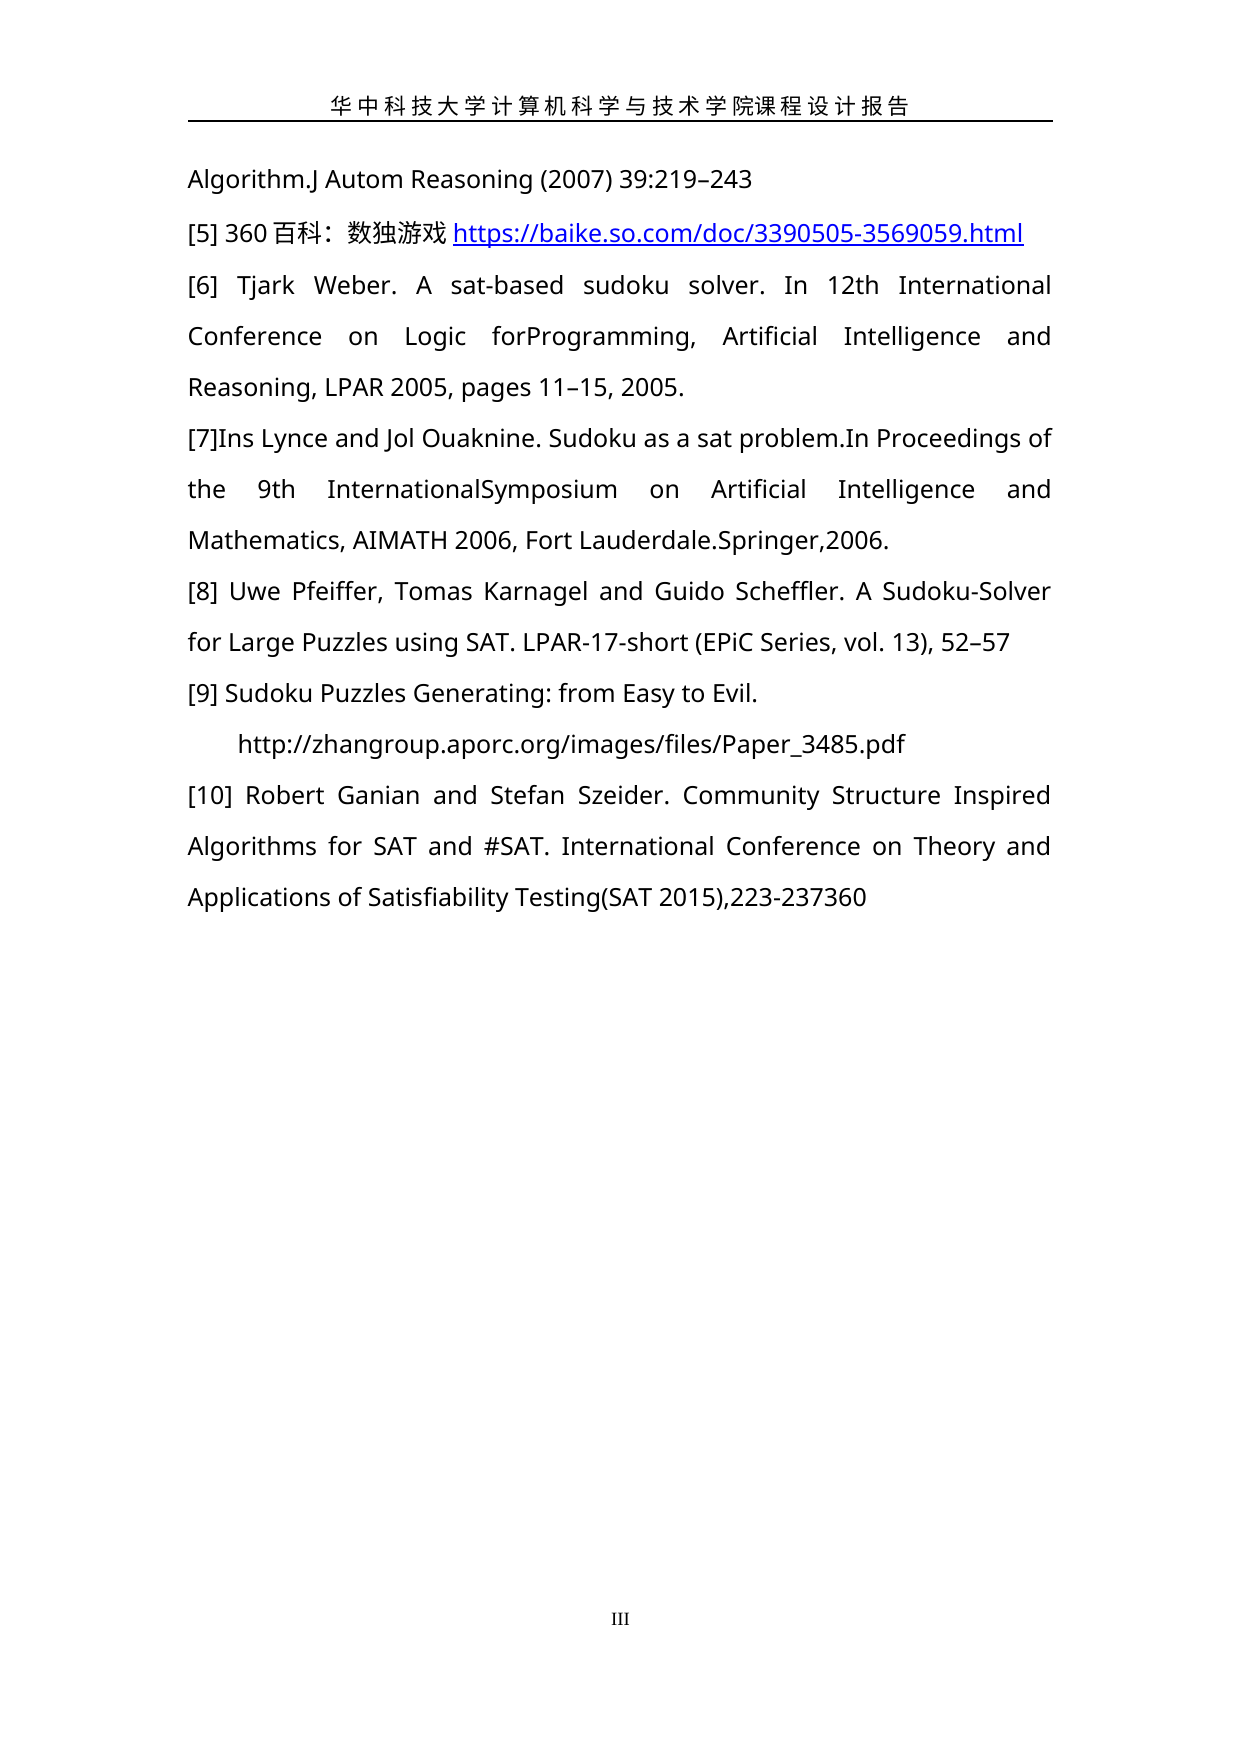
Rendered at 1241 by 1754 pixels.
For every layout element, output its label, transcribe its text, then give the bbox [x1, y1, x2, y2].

text [7]Ins Lynce and Jol Ouaknine. Sudoku as a sat problem.In Proceedings of the 9th InternationalSymposium on Artificial Intelligence and Mathematics, AIMATH 2006, Fort Lauderdale.Springer,2006. [187, 421, 1053, 557]
text [8] Uwe Pfeiffer, Tomas Karnagel and Guido Scheffler. A Sudoku-Solver for Large Puzzles using SAT. LPAR-17-short (EPiC Series, vol. 13), 52–57 [187, 574, 1053, 659]
text [5] 360百科：数独游戏https://baike.so.com/doc/3390505-3569059.html [187, 213, 1053, 249]
text [10] Robert Ganian and Stefan Szeider. Community Structure Inspired Algorithms for SAT and #SAT. International Conference on Theory and Applications of Satisfiability Testing(SAT 2015),223-237360 [187, 778, 1053, 914]
text [6] Tjark Weber. A sat-based sudoku solver. In 12th International Conference on Logic forProgramming, Artificial Intelligence and Reasoning, LPAR 2005, pages 11–15, 2005. [187, 267, 1053, 403]
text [187, 162, 1053, 196]
text [9] Sudoku Puzzles Generating: from Easy to Evil. [187, 676, 1053, 710]
text http://zhangroup.aporc.org/images/files/Paper_3485.pdf [187, 727, 1053, 761]
